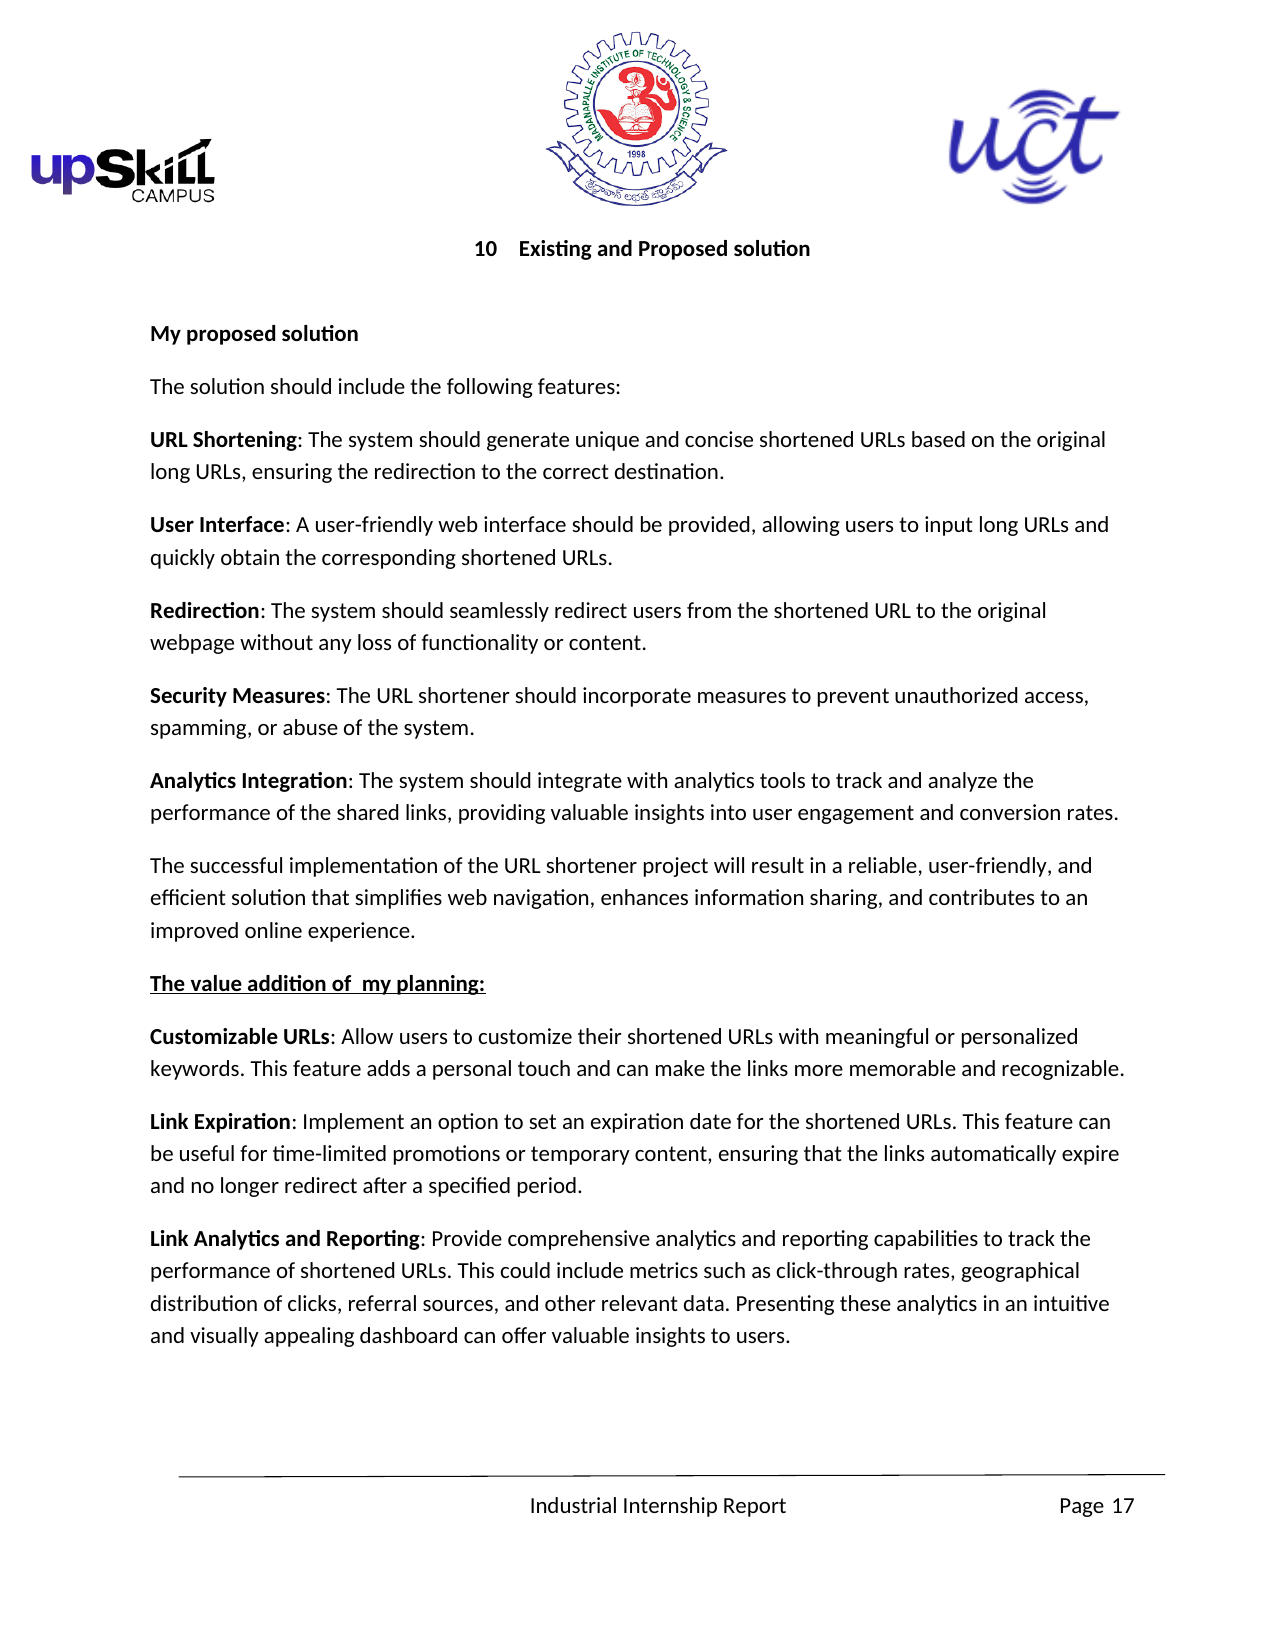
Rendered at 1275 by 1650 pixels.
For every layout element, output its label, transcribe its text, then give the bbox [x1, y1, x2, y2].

text Customizable URLs: Allow users to customize their shortened URLs with meaningful or personalized keywords. This feature adds a personal touch and can make the links more memorable and recognizable. [150, 1022, 1134, 1082]
text Link Analytics and Reporting: Provide comprehensive analytics and reporting capabilities to track the performance of shortened URLs. This could include metrics such as click-through rates, geographical distribution of clicks, referral sources, and other relevant data. Presenting these analytics in an intuitive and visually appealing dashboard can offer valuable insights to users. [150, 1224, 1134, 1349]
text User Interface: A user-friendly web interface should be provided, allowing users to input long URLs and quickly obtain the corresponding shortened URLs. [150, 511, 1134, 571]
text Link Expiration: Implement an option to set an expiration date for the shortened URLs. This feature can be useful for time-limited promotions or temporary content, ensuring that the links automatically expire and no longer redirect after a specified period. [150, 1107, 1134, 1199]
text URL Shortening: The system should generate unique and concise shortened URLs based on the original long URLs, ensuring the redirection to the correct destination. [150, 425, 1134, 486]
picture [0, 126, 246, 206]
subtitle Existing and Proposed solution [150, 234, 1134, 262]
picture [946, 80, 1125, 206]
text Redirection: The system should seamlessly redirect users from the shortened URL to the original webpage without any loss of functionality or content. [150, 596, 1134, 656]
text Security Measures: The URL shortener should incorporate measures to prevent unauthorized access, spamming, or abuse of the system. [150, 681, 1134, 741]
text The value addition of my planning: [150, 969, 1134, 997]
text The solution should include the following features: [150, 372, 1134, 400]
text The successful implementation of the URL shortener project will result in a reliable, user-friendly, and efficient solution that simplifies web navigation, enhances information sharing, and contributes to an improved online experience. [150, 851, 1134, 944]
text My proposed solution [150, 319, 1134, 347]
picture [545, 28, 730, 206]
text Analytics Integration: The system should integrate with analytics tools to track and analyze the performance of the shared links, providing valuable insights into user engagement and conversion rates. [150, 766, 1134, 826]
